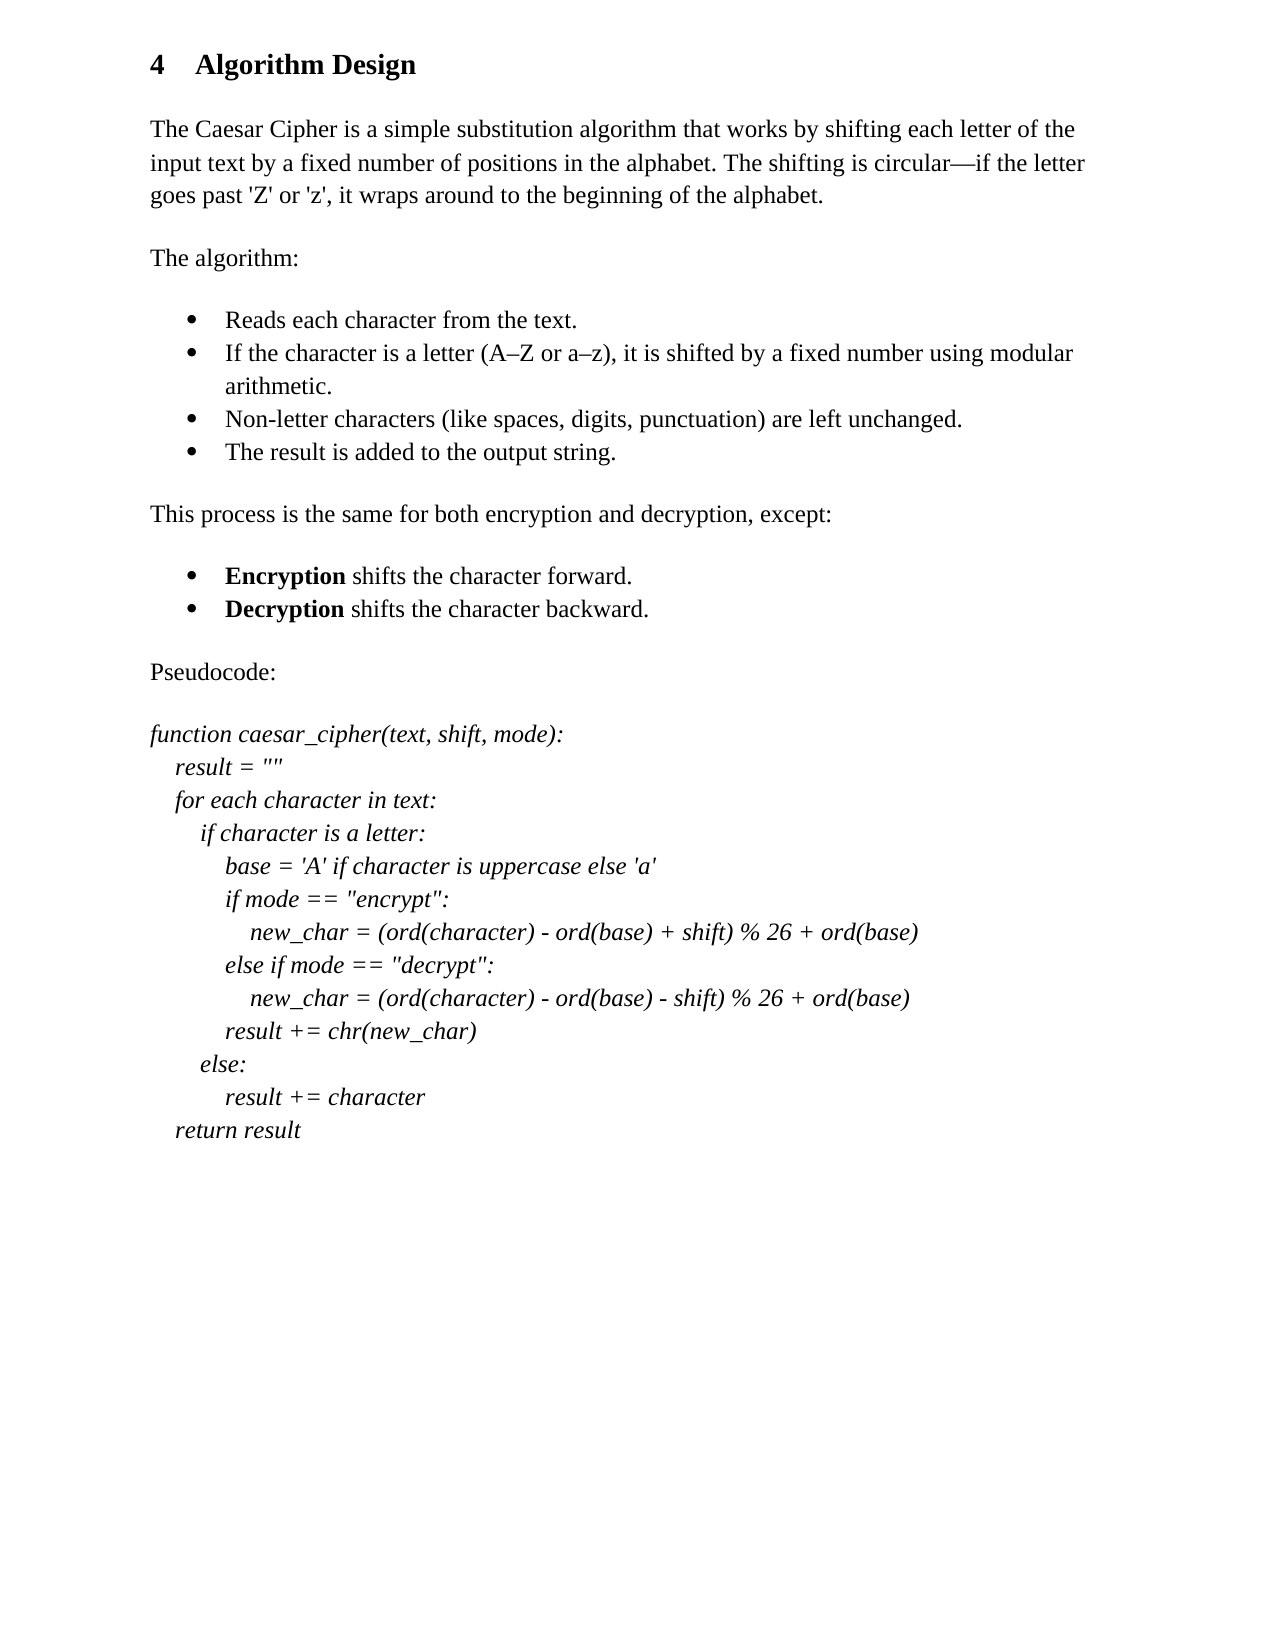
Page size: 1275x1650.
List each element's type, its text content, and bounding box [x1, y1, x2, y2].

text if character is a letter: [150, 818, 1125, 847]
text This process is the same for both encryption and decryption, except: [150, 499, 1125, 528]
text else: [150, 1049, 1125, 1078]
text function caesar_cipher(text, shift, mode): [150, 719, 1125, 748]
list Non-letter characters (like spaces, digits, punctuation) are left unchanged. [187, 404, 1125, 433]
text The algorithm: [150, 243, 1125, 272]
text Pseudocode: [150, 657, 1125, 685]
text result += chr(new_char) [150, 1016, 1125, 1045]
text result = "" [150, 752, 1125, 781]
text The Caesar Cipher is a simple substitution algorithm that works by shifting each letter of the input text by a fixed number of positions in the alphabet. The shifting is circular—if the letter goes past 'Z' or 'z', it wraps around to the beginning of the alphabet. [150, 114, 1125, 209]
text for each character in text: [150, 785, 1125, 814]
text else if mode == "decrypt": [150, 950, 1125, 979]
text result += character [150, 1082, 1125, 1111]
list Reads each character from the text. [187, 305, 1125, 334]
subtitle Algorithm Design [150, 47, 1125, 80]
list The result is added to the output string. [187, 437, 1125, 466]
text new_char = (ord(character) - ord(base) - shift) % 26 + ord(base) [150, 983, 1125, 1012]
text base = 'A' if character is uppercase else 'a' [150, 851, 1125, 880]
text if mode == "encrypt": [150, 884, 1125, 913]
list Decryption shifts the character backward. [187, 594, 1125, 623]
list If the character is a letter (A–Z or a–z), it is shifted by a fixed number using modular arithmetic. [187, 338, 1125, 400]
text return result [150, 1115, 1125, 1144]
text new_char = (ord(character) - ord(base) + shift) % 26 + ord(base) [150, 917, 1125, 946]
list Encryption shifts the character forward. [187, 561, 1125, 590]
